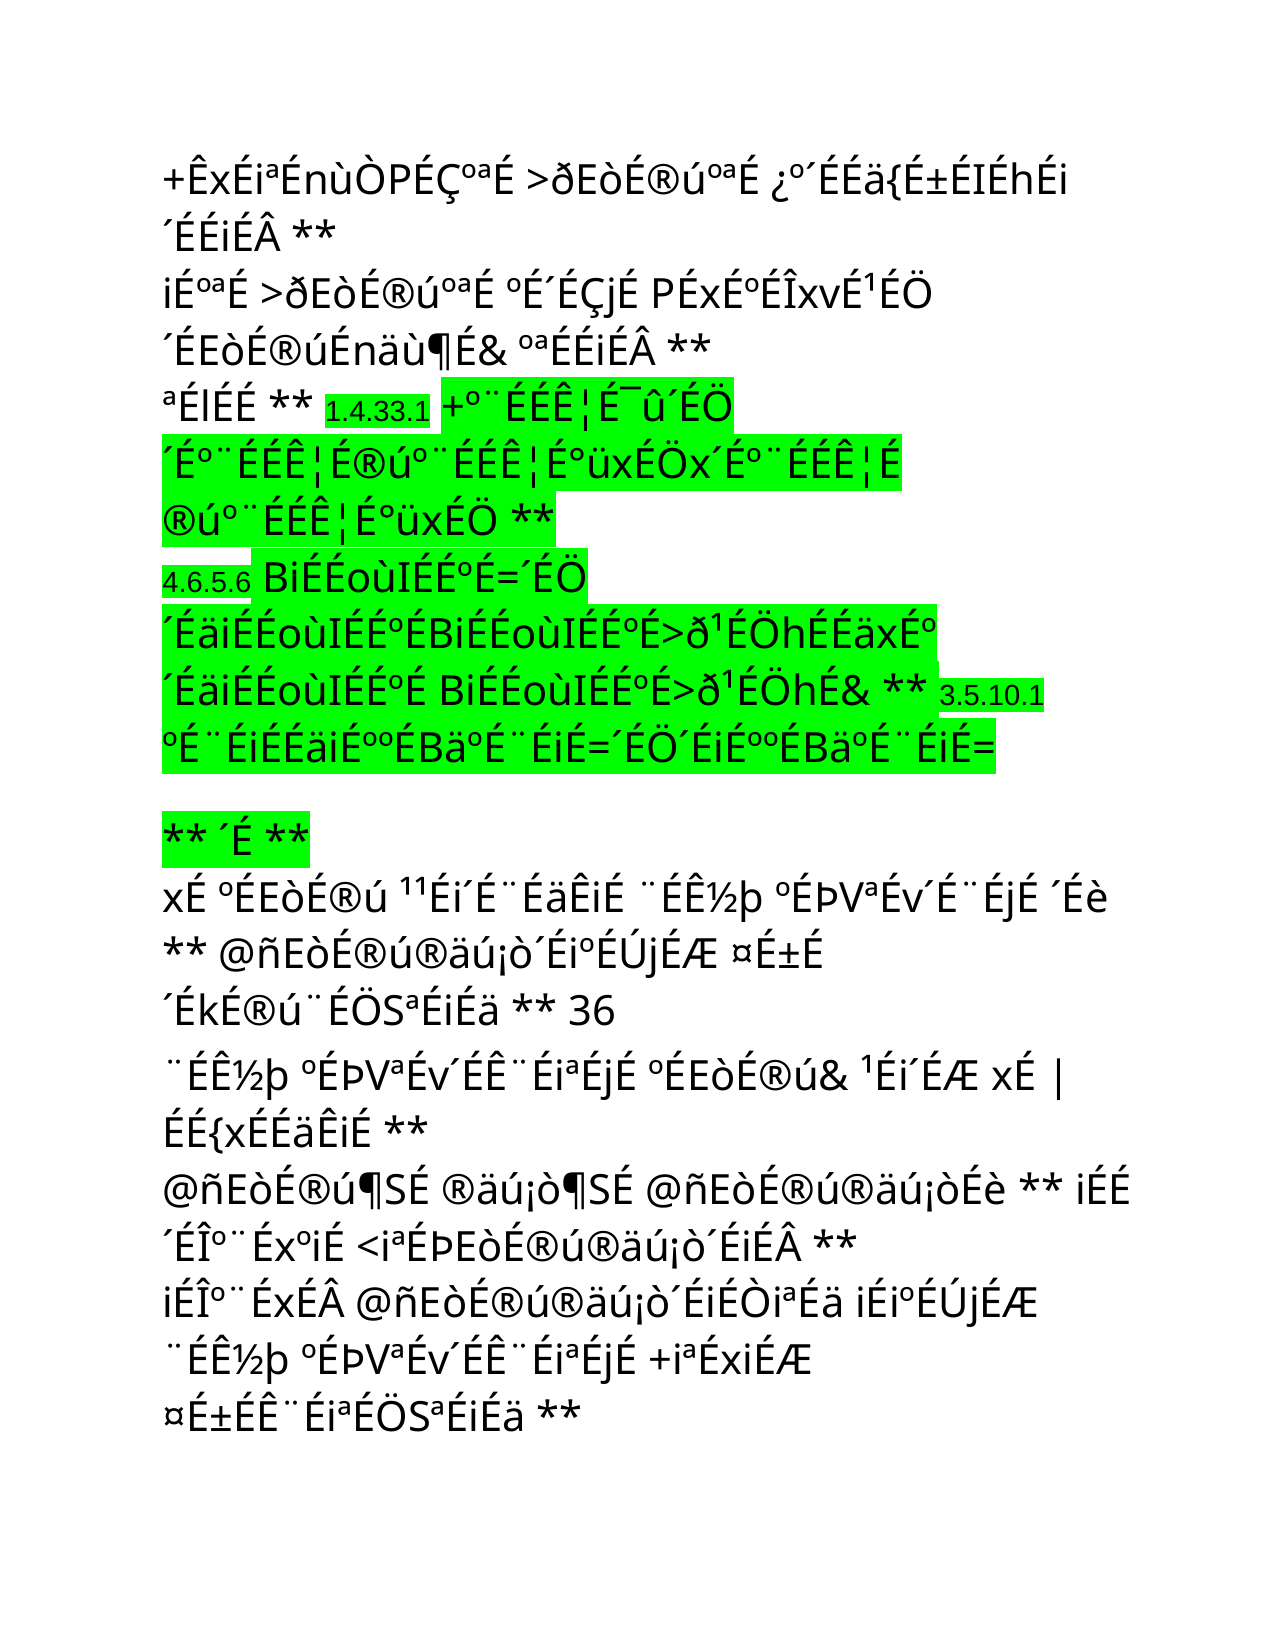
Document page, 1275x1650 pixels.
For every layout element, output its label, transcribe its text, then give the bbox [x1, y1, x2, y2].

text ** ´É ** xÉ ºÉEòÉ®ú ¹¹Éi´É¨ÉäÊiÉ ¨ÉÊ½þ ºÉÞVªÉv´É¨ÉjÉ ´Éè ** @ñEòÉ®ú®äú¡ò´ÉiºÉÚjÉÆ ¤É±É´ÉkÉ®ú¨ÉÖSªÉiÉä ** 36 [162, 811, 1111, 1038]
